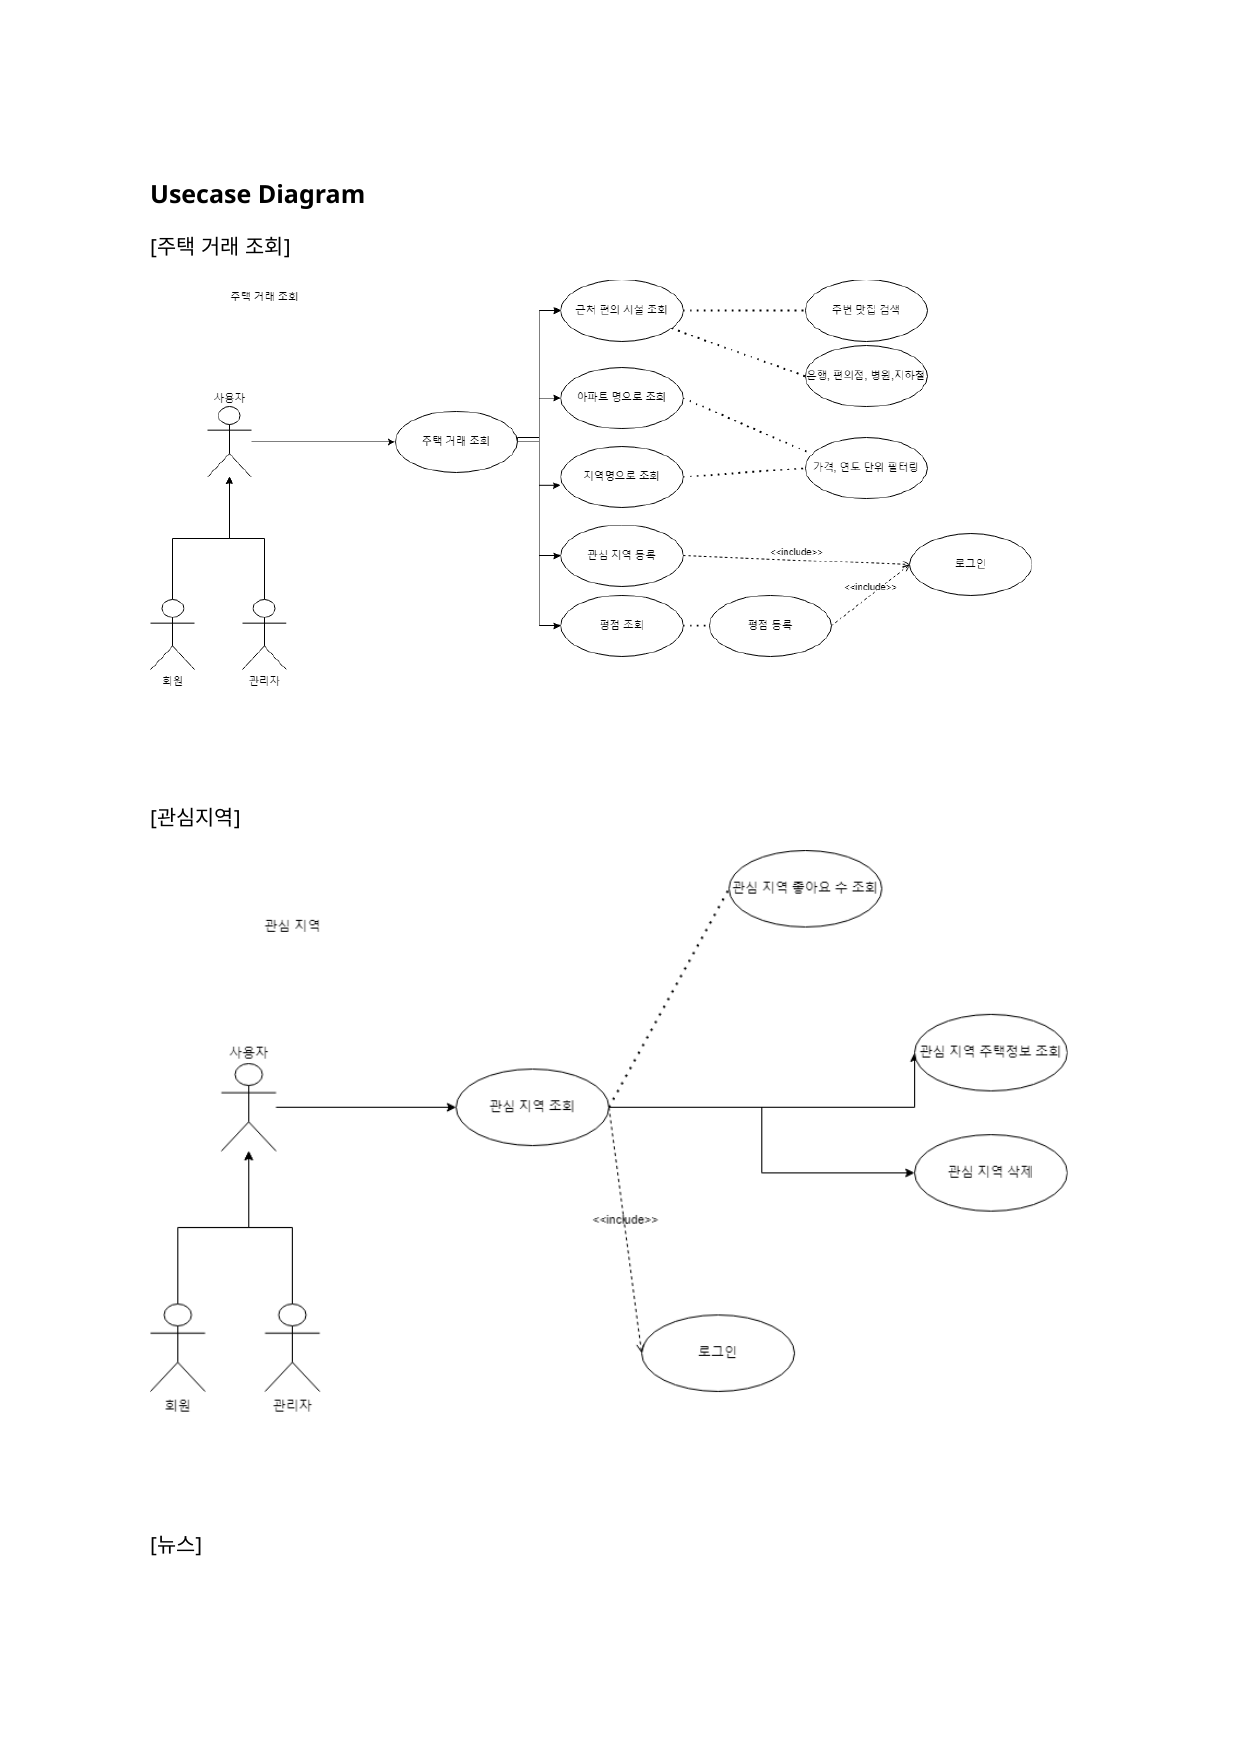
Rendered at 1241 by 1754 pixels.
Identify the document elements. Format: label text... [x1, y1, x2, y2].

picture [150, 850, 1068, 1415]
text Usecase Diagram [150, 177, 1090, 211]
picture [150, 280, 1032, 688]
text [주택 거래 조회] [150, 231, 1090, 261]
text [관심지역] [150, 801, 1090, 832]
text [뉴스] [150, 1528, 1090, 1558]
